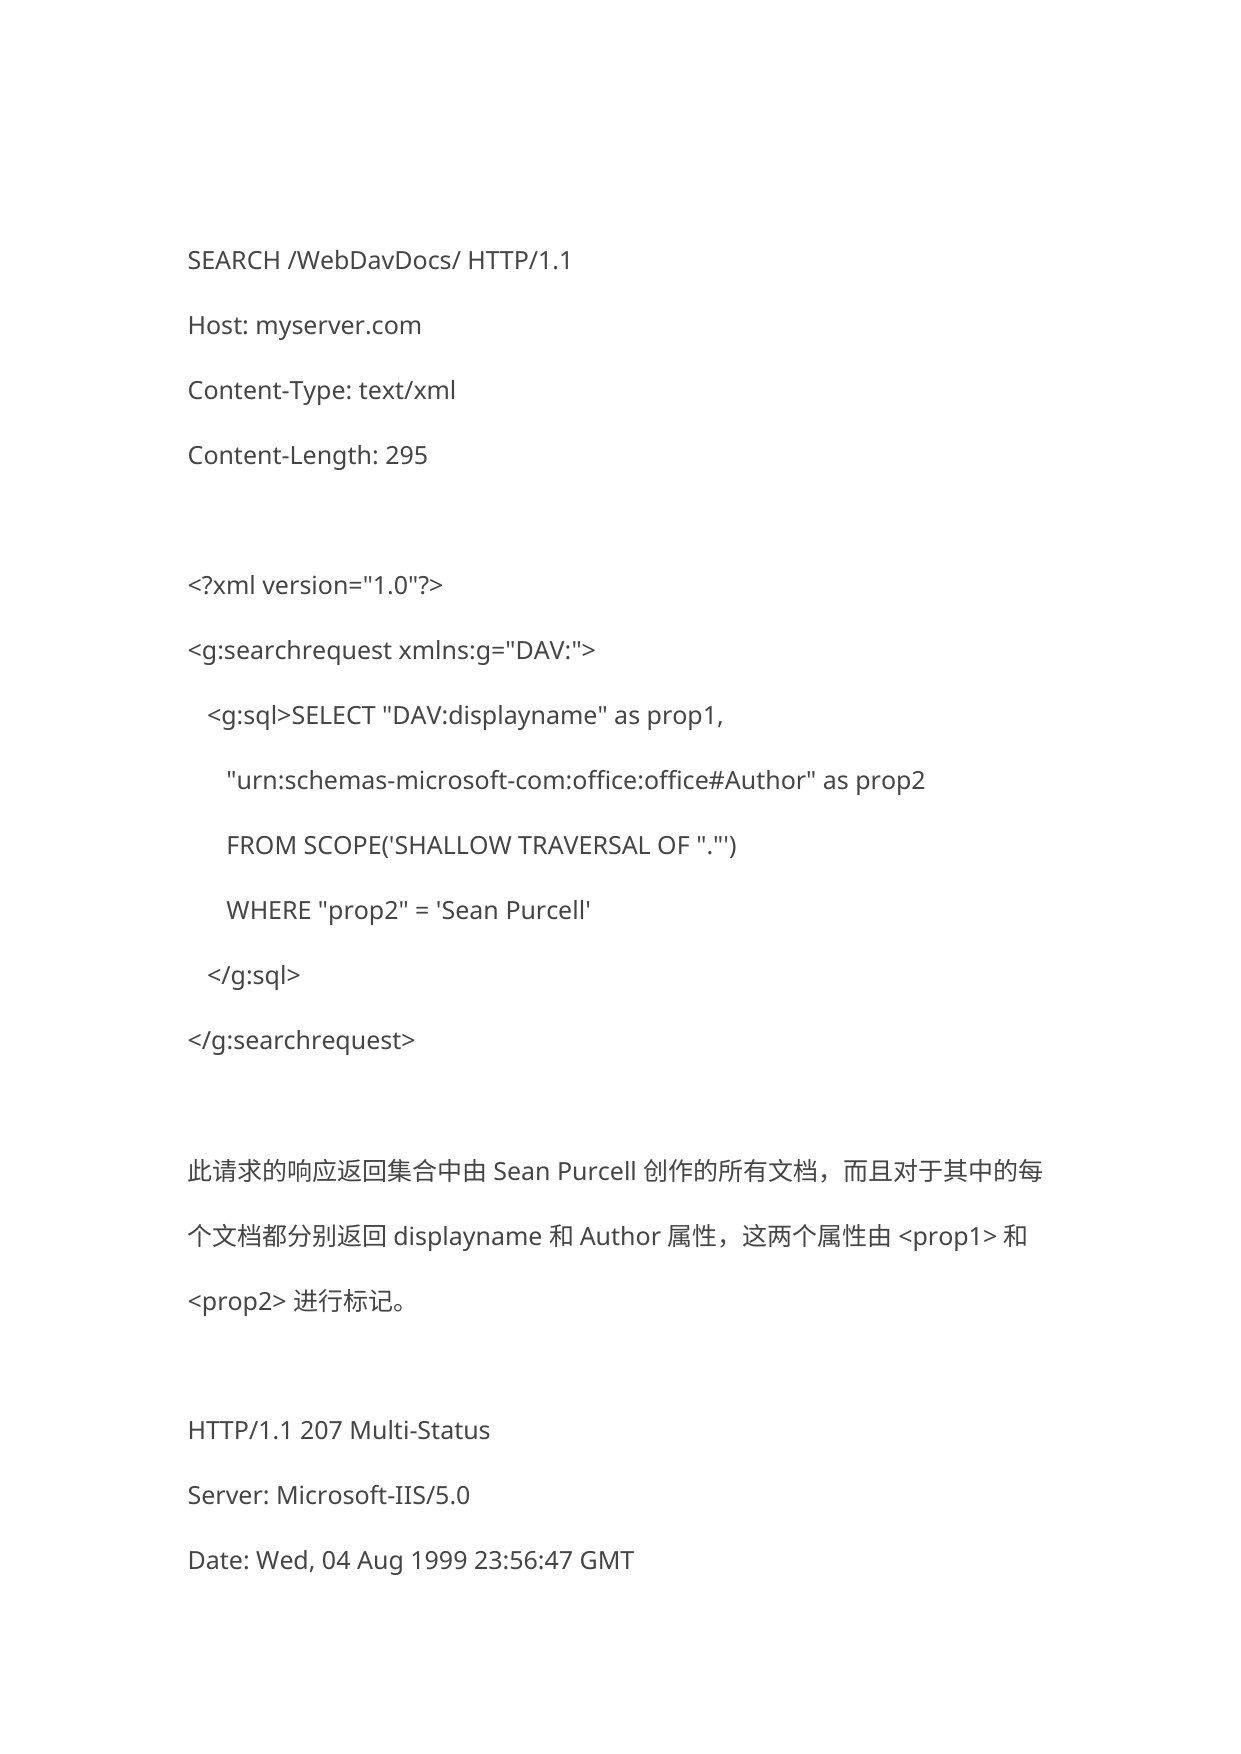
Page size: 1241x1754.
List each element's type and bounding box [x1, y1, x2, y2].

text [187, 162, 1053, 1592]
